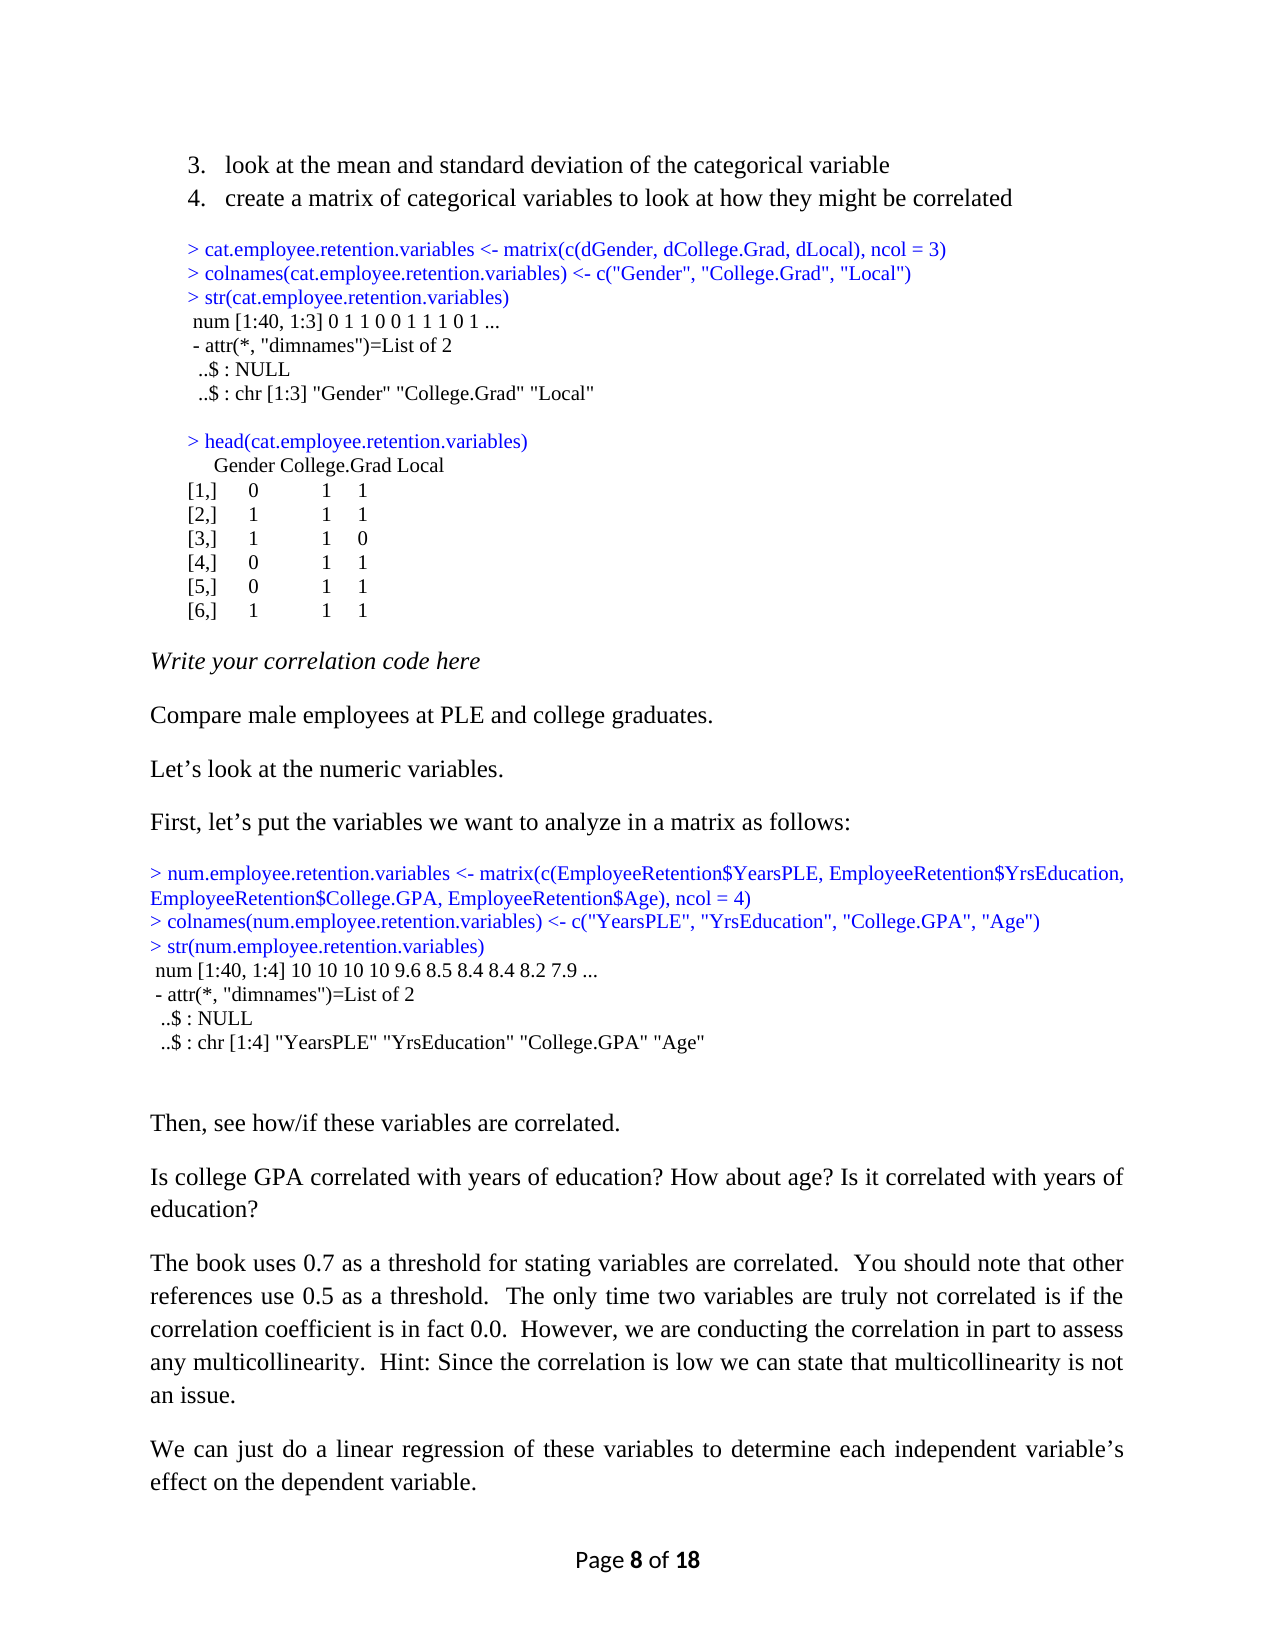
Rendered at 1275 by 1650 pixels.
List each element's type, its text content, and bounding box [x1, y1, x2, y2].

text The book uses 0.7 as a threshold for stating variables are correlated. You should note that other references use 0.5 as a threshold. The only time two variables are truly not correlated is if the correlation coefficient is in fact 0.0. However, we are conducting the correlation in part to assess any multicollinearity. Hint: Since the correlation is low we can state that multicollinearity is not an issue. [150, 1248, 1125, 1409]
text > head(cat.employee.retention.variables) [187, 429, 1125, 453]
text [5,] 0 1 1 [187, 574, 1125, 598]
text [6,] 1 1 1 [187, 598, 1125, 622]
text Write your correlation code here [150, 646, 1125, 675]
list look at the mean and standard deviation of the categorical variable [187, 150, 1125, 179]
text > str(cat.employee.retention.variables) [187, 285, 1125, 309]
text [3,] 1 1 0 [187, 526, 1125, 550]
text > colnames(num.employee.retention.variables) <- c("YearsPLE", "YrsEducation", "College.GPA", "Age") [150, 909, 1125, 933]
text First, let’s put the variables we want to analyze in a matrix as follows: [150, 807, 1125, 836]
text Let’s look at the numeric variables. [150, 754, 1125, 782]
text ..$ : NULL [150, 1006, 1125, 1030]
text [4,] 0 1 1 [187, 550, 1125, 574]
text num [1:40, 1:3] 0 1 1 0 0 1 1 1 0 1 ... [187, 309, 1125, 333]
text Compare male employees at PLE and college graduates. [150, 700, 1125, 728]
text - attr(*, "dimnames")=List of 2 [150, 982, 1125, 1006]
text > num.employee.retention.variables <- matrix(c(EmployeeRetention$YearsPLE, EmployeeRetention$YrsEducation, EmployeeRetention$College.GPA, EmployeeRetention$Age), ncol = 4) [150, 861, 1125, 909]
text > str(num.employee.retention.variables) [150, 933, 1125, 958]
text We can just do a linear regression of these variables to determine each independent variable’s effect on the dependent variable. [150, 1434, 1125, 1496]
text [1,] 0 1 1 [187, 477, 1125, 502]
text > colnames(cat.employee.retention.variables) <- c("Gender", "College.Grad", "Local") [187, 261, 1125, 285]
text ..$ : chr [1:4] "YearsPLE" "YrsEducation" "College.GPA" "Age" [150, 1030, 1125, 1054]
text > cat.employee.retention.variables <- matrix(c(dGender, dCollege.Grad, dLocal), ncol = 3) [187, 237, 1125, 261]
text - attr(*, "dimnames")=List of 2 [187, 333, 1125, 357]
text num [1:40, 1:4] 10 10 10 10 9.6 8.5 8.4 8.4 8.2 7.9 ... [150, 958, 1125, 982]
text [2,] 1 1 1 [187, 502, 1125, 526]
text Is college GPA correlated with years of education? How about age? Is it correlated with years of education? [150, 1162, 1125, 1223]
text ..$ : NULL [187, 357, 1125, 381]
text Then, see how/if these variables are correlated. [150, 1108, 1125, 1136]
text ..$ : chr [1:3] "Gender" "College.Grad" "Local" [187, 381, 1125, 405]
text Gender College.Grad Local [187, 453, 1125, 477]
list create a matrix of categorical variables to look at how they might be correlated [187, 183, 1125, 212]
